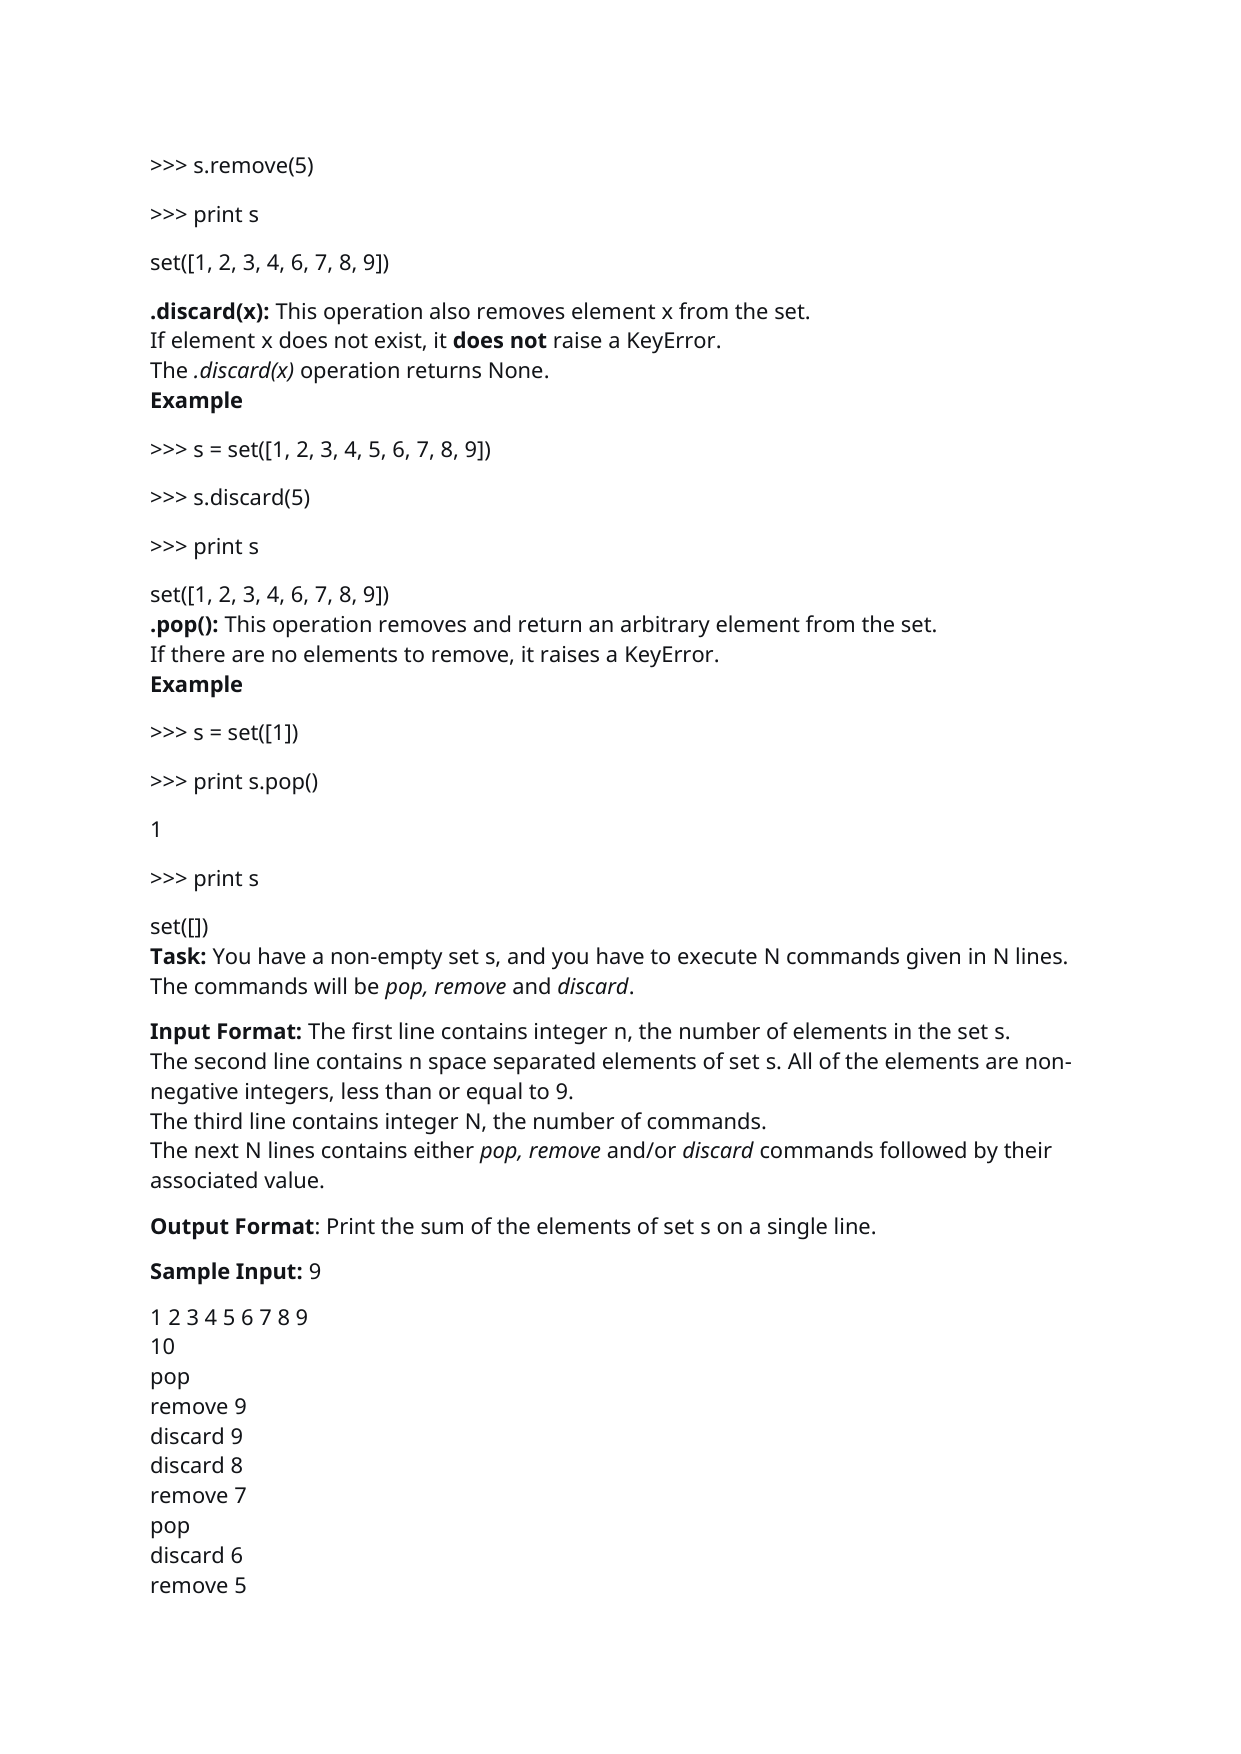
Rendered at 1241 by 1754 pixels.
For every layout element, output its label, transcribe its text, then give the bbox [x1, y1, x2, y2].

text discard 6 [150, 1540, 1090, 1569]
text pop [150, 1361, 1090, 1391]
text Output Format: Print the sum of the elements of set s on a single line. [150, 1211, 1090, 1240]
text discard 8 [150, 1450, 1090, 1480]
text set([1, 2, 3, 4, 6, 7, 8, 9]) [150, 579, 1090, 609]
text >>> s = set([1, 2, 3, 4, 5, 6, 7, 8, 9]) [150, 433, 1090, 463]
text set([1, 2, 3, 4, 6, 7, 8, 9]) [150, 247, 1090, 277]
text 1 [150, 814, 1090, 844]
text Example [150, 385, 1090, 415]
text >>> print s [150, 863, 1090, 892]
text >>> print s [150, 198, 1090, 228]
text discard 9 [150, 1421, 1090, 1450]
text 10 [150, 1331, 1090, 1361]
text Task: You have a non-empty set s, and you have to execute N commands given in N lines. [150, 941, 1090, 971]
text The commands will be pop, remove and discard. [150, 971, 1090, 1001]
text set([]) [150, 911, 1090, 941]
text Input Format: The first line contains integer n, the number of elements in the set s. The second line contains n space separated elements of set s. All of the elements are non-negative integers, less than or equal to 9. The third line contains integer N, the number of commands. The next N lines contains either pop, remove and/or discard commands followed by their associated value. [150, 1016, 1090, 1195]
text >>> s.remove(5) [150, 150, 1090, 180]
text Example [150, 668, 1090, 698]
text .discard(x): This operation also removes element x from the set. If element x does not exist, it does not raise a KeyError. The .discard(x) operation returns None. [150, 296, 1090, 385]
text remove 5 [150, 1569, 1090, 1599]
text remove 7 [150, 1480, 1090, 1510]
text .pop(): This operation removes and return an arbitrary element from the set. If there are no elements to remove, it raises a KeyError. [150, 609, 1090, 668]
text remove 9 [150, 1391, 1090, 1421]
text Sample Input: 9 [150, 1256, 1090, 1286]
text 1 2 3 4 5 6 7 8 9 [150, 1301, 1090, 1331]
text pop [150, 1510, 1090, 1540]
text >>> print s [150, 531, 1090, 560]
text >>> s.discard(5) [150, 482, 1090, 512]
text >>> print s.pop() [150, 766, 1090, 795]
text >>> s = set([1]) [150, 717, 1090, 747]
